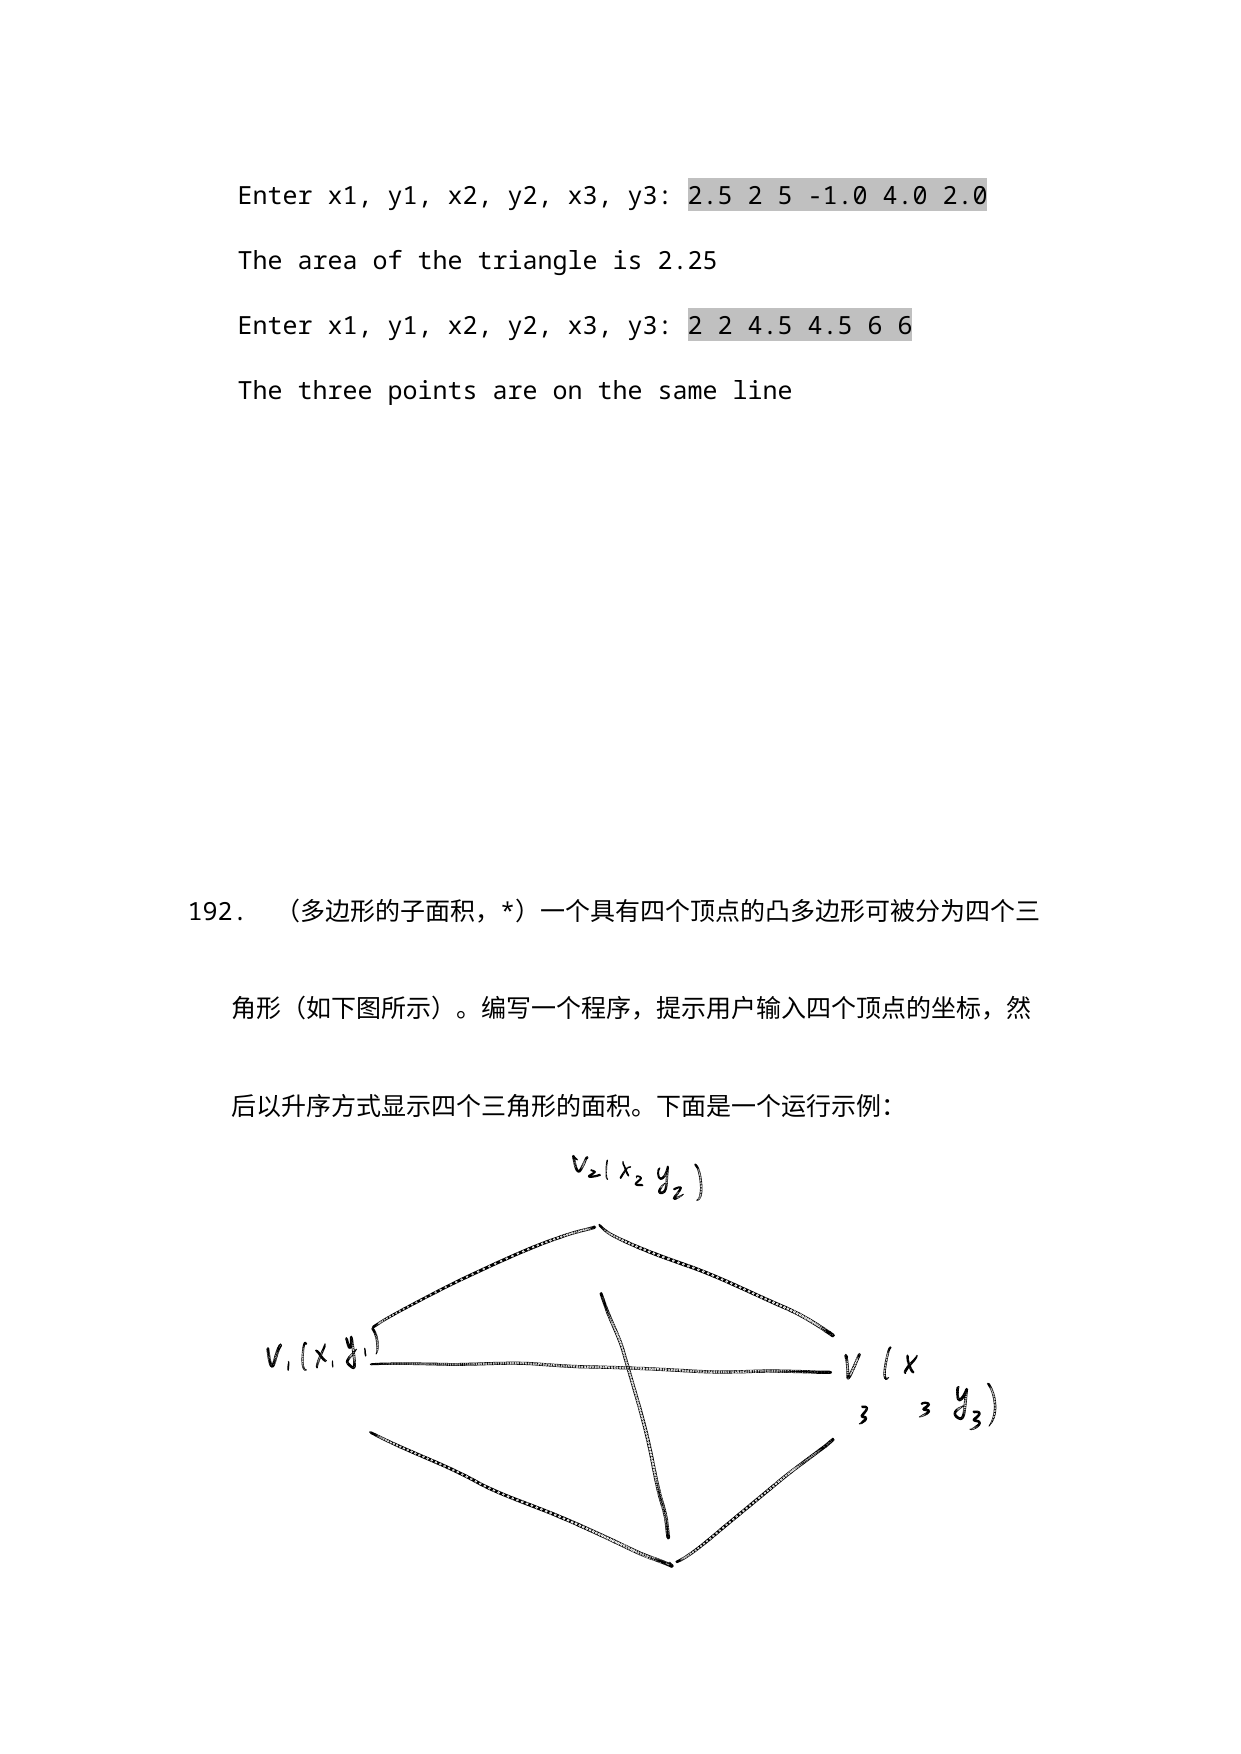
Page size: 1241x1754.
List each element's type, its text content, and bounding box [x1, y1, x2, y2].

list Enter x1, y1, x2, y2, x3, y3: 2.5 2 5 -1.0 4.0 2.0 [187, 162, 1053, 227]
list （多边形的子面积，*）一个具有四个顶点的凸多边形可被分为四个三角形（如下图所示）。编写一个程序，提示用户输入四个顶点的坐标，然后以升序方式显示四个三角形的面积。下面是一个运行示例： [187, 877, 1053, 1137]
list The three points are on the same line [187, 357, 1053, 422]
list Enter x1, y1, x2, y2, x3, y3: 2 2 4.5 4.5 6 6 [187, 292, 1053, 357]
list The area of the triangle is 2.25 [187, 227, 1053, 292]
